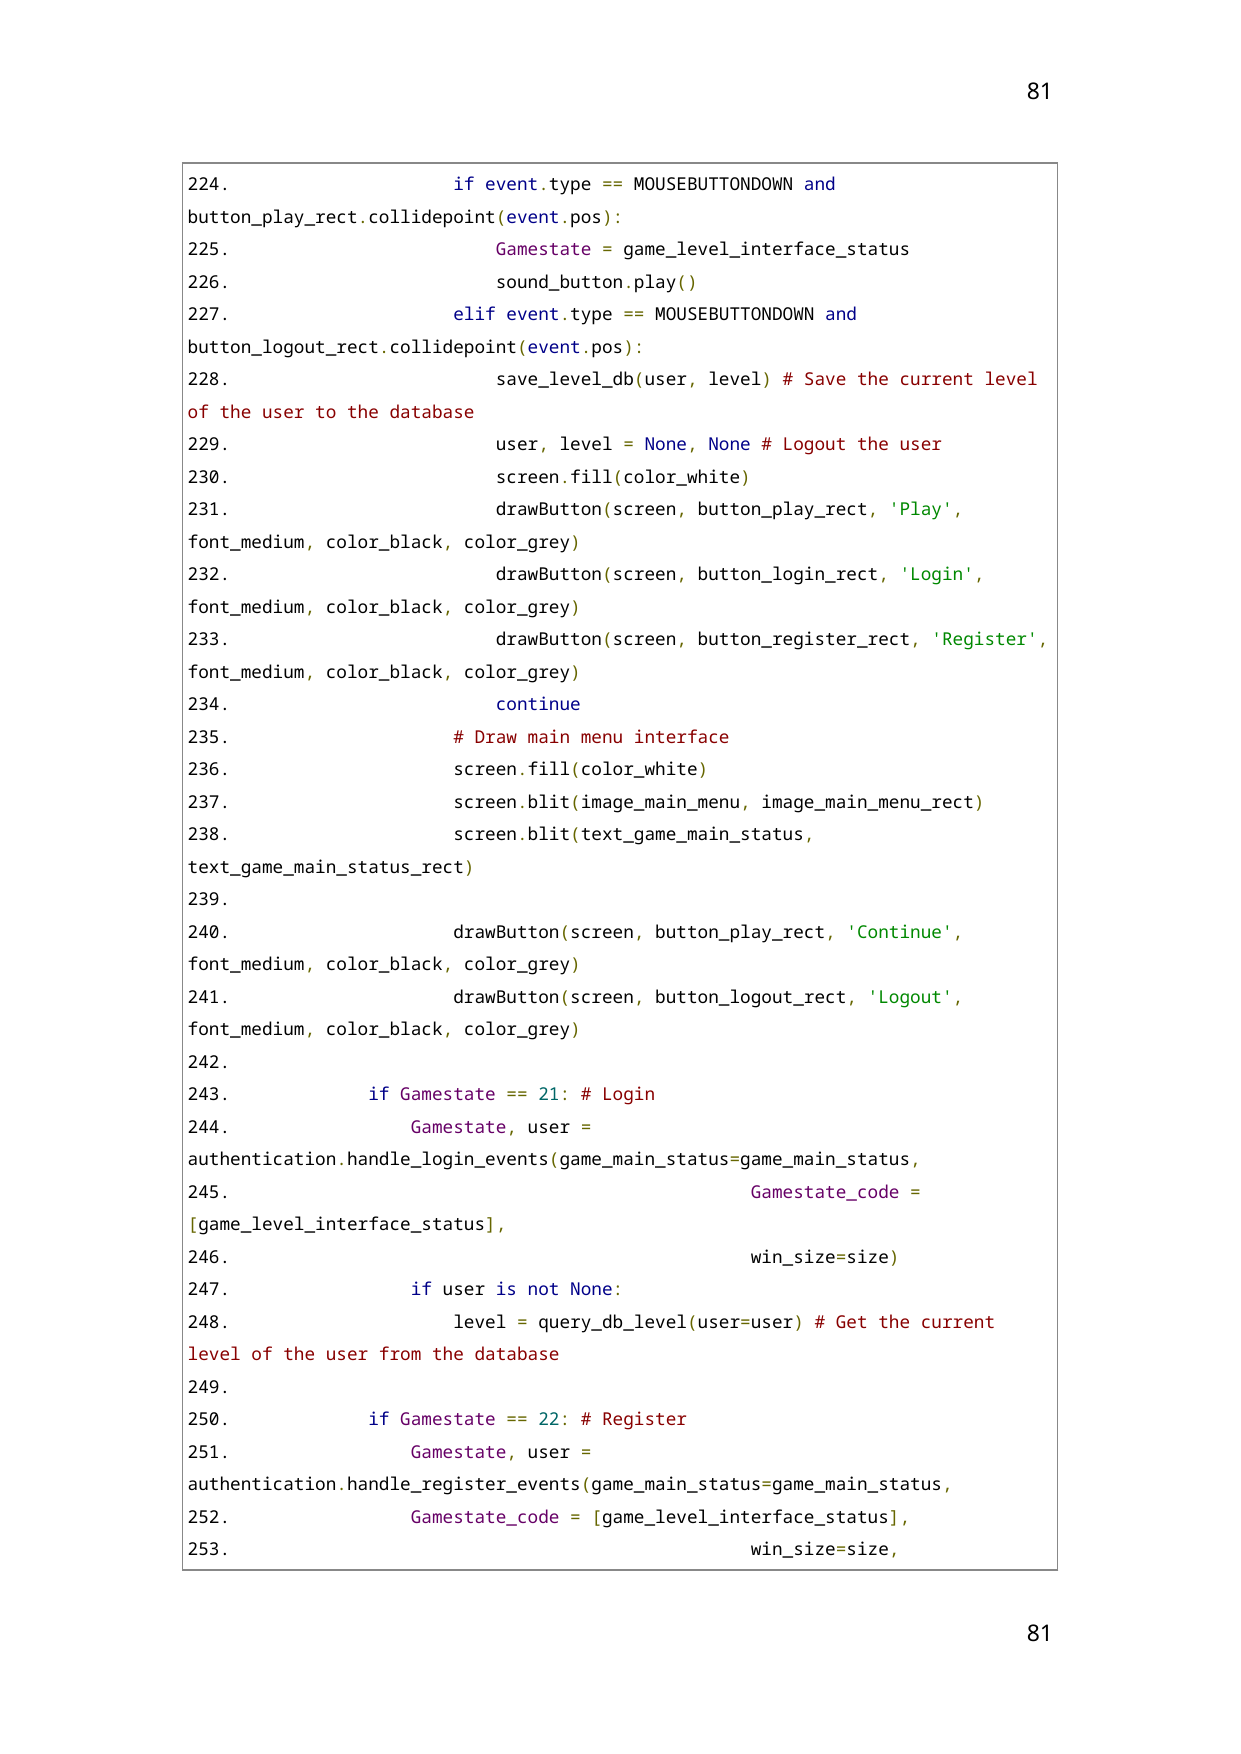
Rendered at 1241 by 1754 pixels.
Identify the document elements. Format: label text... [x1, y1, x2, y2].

text 245. Gamestate_code = [game_level_interface_status], [187, 1175, 1053, 1240]
text 233. drawButton(screen, button_register_rect, 'Register', font_medium, color_black, color_grey) [187, 623, 1053, 688]
text 225. Gamestate = game_level_interface_status [187, 233, 1053, 265]
text 240. drawButton(screen, button_play_rect, 'Continue', font_medium, color_black, color_grey) [187, 915, 1053, 980]
text 227. elif event.type == MOUSEBUTTONDOWN and button_logout_rect.collidepoint(event.pos): [187, 298, 1053, 363]
text 237. screen.blit(image_main_menu, image_main_menu_rect) [187, 785, 1053, 818]
text 230. screen.fill(color_white) [187, 460, 1053, 493]
text 244. Gamestate, user = authentication.handle_login_events(game_main_status=game_main_status, [187, 1110, 1053, 1175]
text 229. user, level = None, None # Logout the user [187, 428, 1053, 460]
text 226. sound_button.play() [187, 265, 1053, 298]
text 253. win_size=size, [183, 1527, 1057, 1569]
text 251. Gamestate, user = authentication.handle_register_events(game_main_status=game_main_status, [187, 1435, 1053, 1500]
text 239. [187, 883, 1053, 915]
text 243. if Gamestate == 21: # Login [187, 1078, 1053, 1110]
text 234. continue [187, 688, 1053, 720]
text 248. level = query_db_level(user=user) # Get the current level of the user from the database [187, 1305, 1053, 1370]
text 228. save_level_db(user, level) # Save the current level of the user to the database [187, 363, 1053, 428]
text 242. [187, 1045, 1053, 1078]
text 232. drawButton(screen, button_login_rect, 'Login', font_medium, color_black, color_grey) [187, 558, 1053, 623]
text 236. screen.fill(color_white) [187, 753, 1053, 785]
text 247. if user is not None: [187, 1273, 1053, 1305]
text 246. win_size=size) [187, 1240, 1053, 1273]
text 224. if event.type == MOUSEBUTTONDOWN and button_play_rect.collidepoint(event.pos): [183, 164, 1057, 233]
text 231. drawButton(screen, button_play_rect, 'Play', font_medium, color_black, color_grey) [187, 493, 1053, 558]
text 241. drawButton(screen, button_logout_rect, 'Logout', font_medium, color_black, color_grey) [187, 980, 1053, 1045]
text 249. [187, 1370, 1053, 1403]
text 235. # Draw main menu interface [187, 720, 1053, 753]
text 238. screen.blit(text_game_main_status, text_game_main_status_rect) [187, 818, 1053, 883]
text 250. if Gamestate == 22: # Register [187, 1403, 1053, 1435]
text 252. Gamestate_code = [game_level_interface_status], [187, 1500, 1053, 1527]
